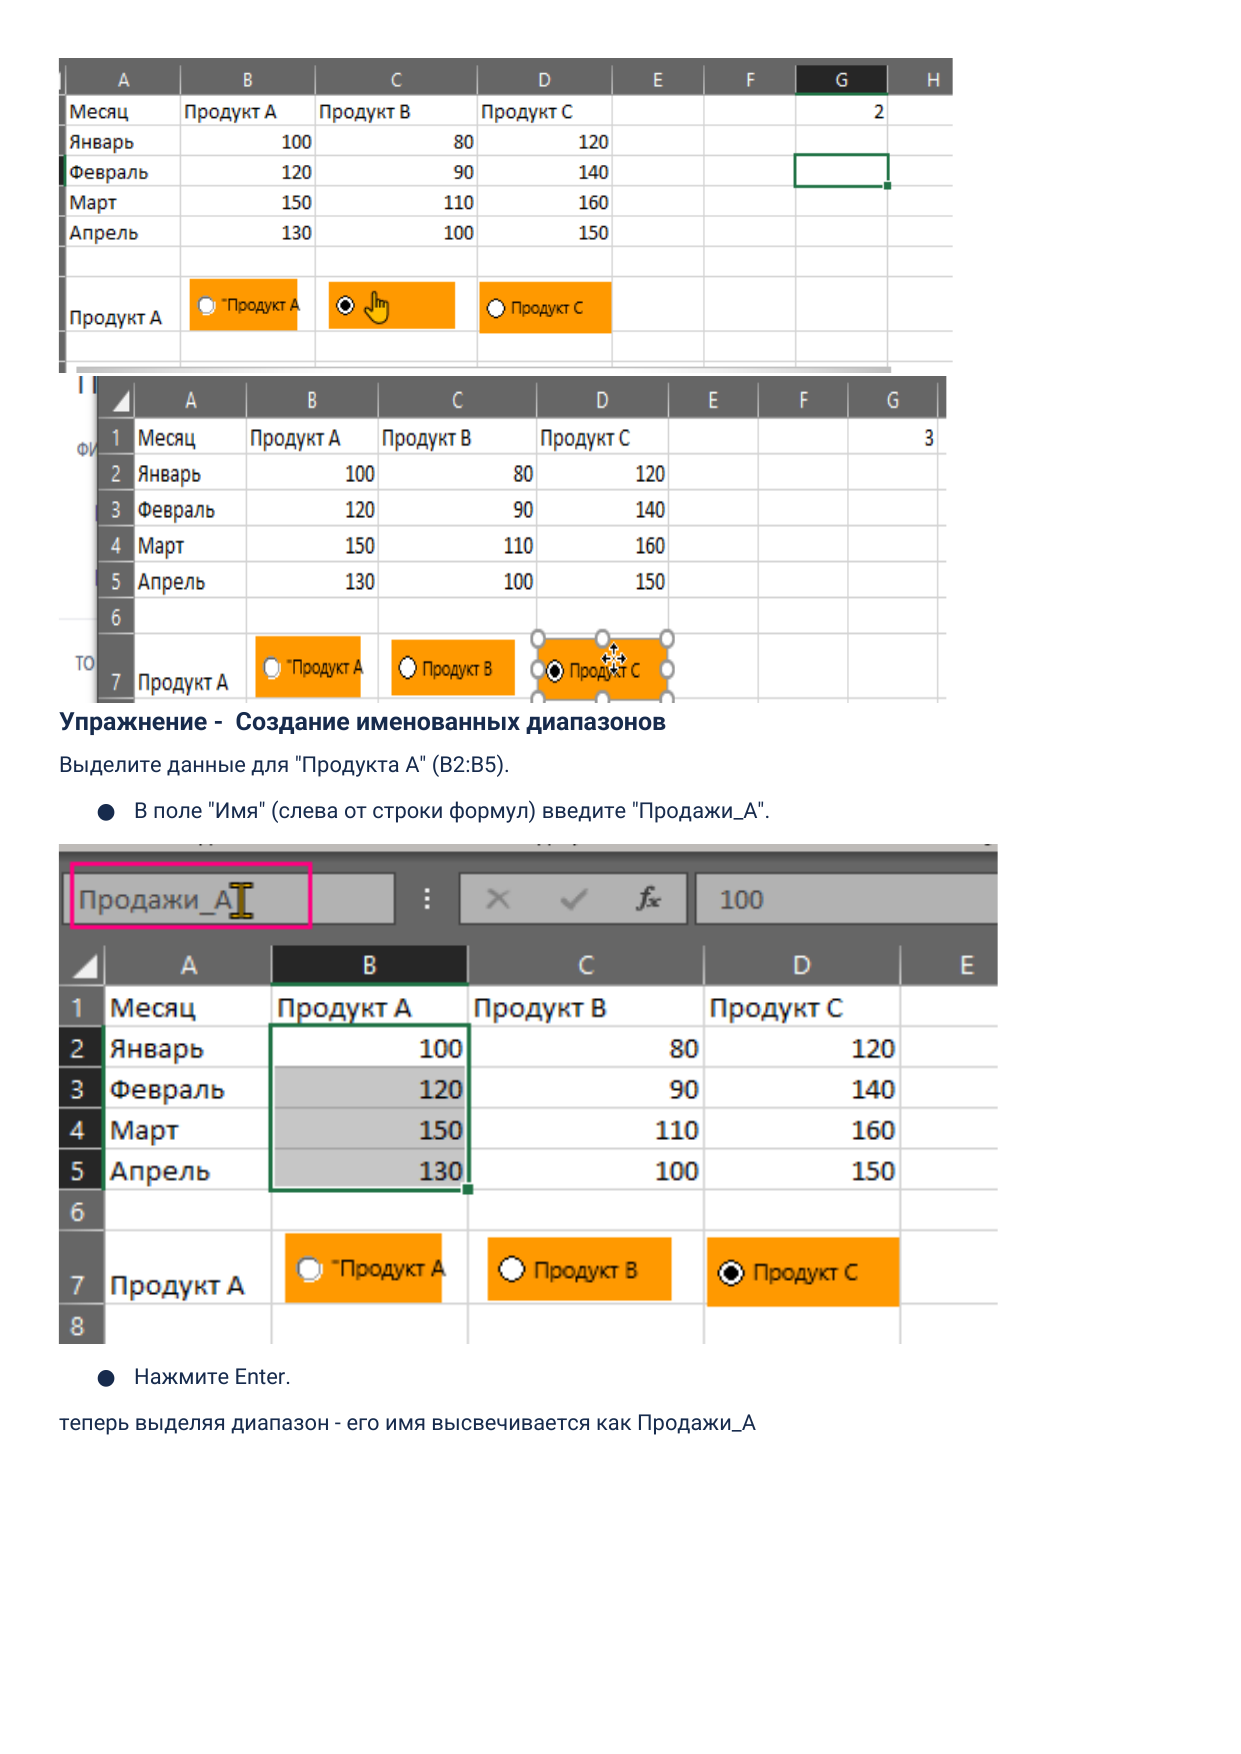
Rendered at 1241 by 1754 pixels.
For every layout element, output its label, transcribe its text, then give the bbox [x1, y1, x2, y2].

list В поле "Имя" (слева от строки формул) введите "Продажи_A". [96, 799, 1181, 824]
list Нажмите Enter. [96, 1364, 1181, 1389]
picture [58, 844, 998, 1344]
text теперь выделяя диапазон - его имя высвечивается как Продажи_А [59, 1410, 1181, 1436]
text Выделите данные для "Продукта A" (B2:B5). [59, 753, 1181, 778]
picture [58, 58, 953, 373]
subtitle Упражнение - Создание именованных диапазонов [59, 707, 1181, 736]
picture [58, 376, 947, 703]
